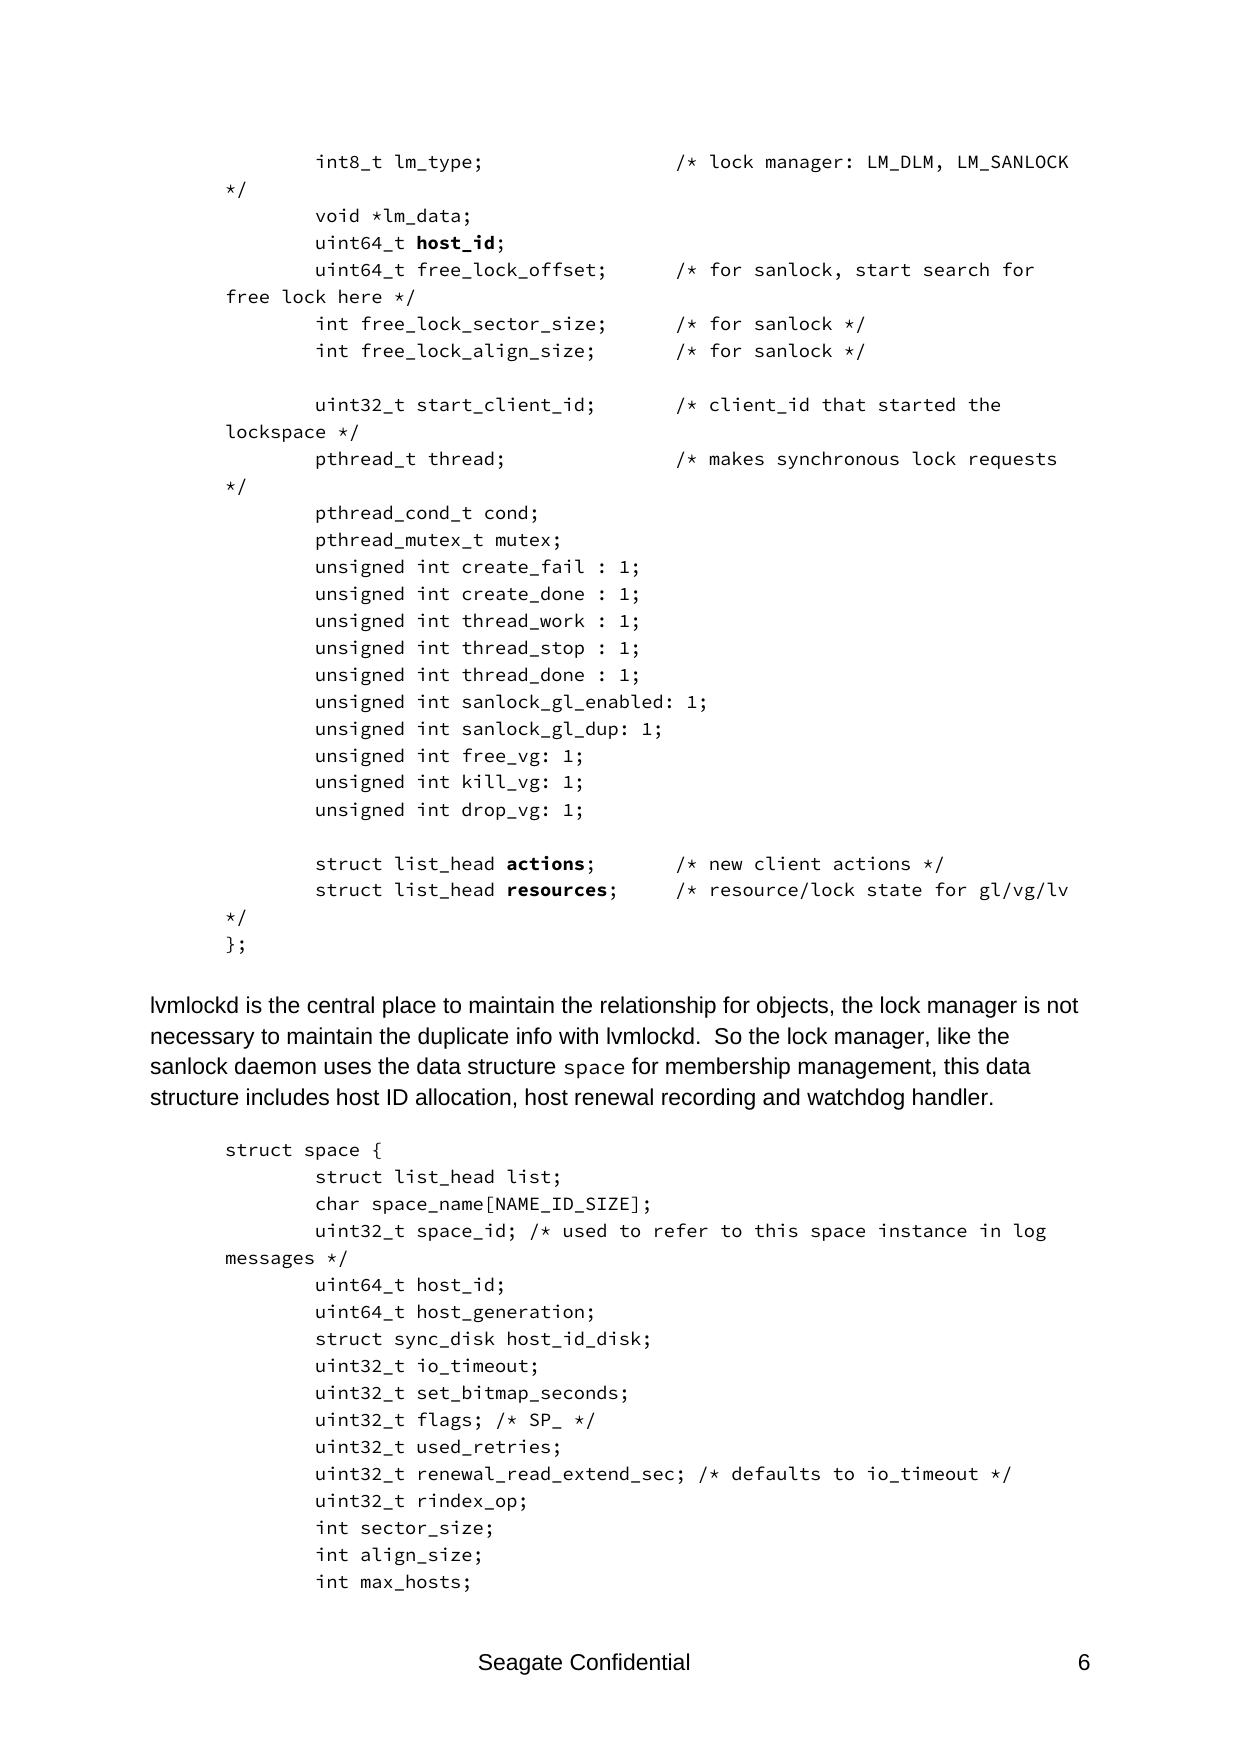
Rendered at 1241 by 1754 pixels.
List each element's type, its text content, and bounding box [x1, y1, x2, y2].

text uint64_t host_id; [225, 231, 1090, 254]
text struct list_head resources; /* resource/lock state for gl/vg/lv */ [225, 878, 1090, 929]
text uint32_t used_retries; [225, 1435, 1090, 1458]
text pthread_t thread; /* makes synchronous lock requests */ [225, 447, 1090, 497]
text struct space { [225, 1138, 1090, 1162]
text unsigned int create_done : 1; [225, 582, 1090, 605]
text uint64_t host_generation; [225, 1300, 1090, 1324]
text uint32_t rindex_op; [225, 1489, 1090, 1512]
text unsigned int free_vg: 1; [225, 743, 1090, 767]
text int max_hosts; [225, 1570, 1090, 1593]
text uint32_t flags; /* SP_ */ [225, 1408, 1090, 1432]
text uint64_t free_lock_offset; /* for sanlock, start search for free lock here */ [225, 258, 1090, 308]
text unsigned int drop_vg: 1; [225, 797, 1090, 821]
text int8_t lm_type; /* lock manager: LM_DLM, LM_SANLOCK */ [225, 150, 1090, 201]
text char space_name[NAME_ID_SIZE]; [225, 1192, 1090, 1216]
text int sector_size; [225, 1516, 1090, 1539]
text pthread_cond_t cond; [225, 501, 1090, 524]
text uint64_t host_id; [225, 1273, 1090, 1297]
text struct sync_disk host_id_disk; [225, 1327, 1090, 1351]
text void *lm_data; [225, 204, 1090, 227]
text uint32_t renewal_read_extend_sec; /* defaults to io_timeout */ [225, 1462, 1090, 1486]
text unsigned int sanlock_gl_dup: 1; [225, 717, 1090, 740]
text }; [225, 932, 1090, 956]
text unsigned int thread_work : 1; [225, 609, 1090, 632]
text uint32_t io_timeout; [225, 1354, 1090, 1378]
text int free_lock_sector_size; /* for sanlock */ [225, 312, 1090, 335]
text int free_lock_align_size; /* for sanlock */ [225, 339, 1090, 362]
text pthread_mutex_t mutex; [225, 528, 1090, 551]
text unsigned int thread_done : 1; [225, 663, 1090, 686]
text uint32_t space_id; /* used to refer to this space instance in log messages */ [225, 1219, 1090, 1270]
text lvmlockd is the central place to maintain the relationship for objects, the lock manager is not necessary to maintain the duplicate info with lvmlockd. So the lock manager, like the sanlock daemon uses the data structure space for membership management, this data structure includes host ID allocation, host renewal recording and watchdog handler. [150, 992, 1090, 1110]
text unsigned int sanlock_gl_enabled: 1; [225, 689, 1090, 713]
text uint32_t set_bitmap_seconds; [225, 1381, 1090, 1404]
text uint32_t start_client_id; /* client_id that started the lockspace */ [225, 393, 1090, 443]
text unsigned int thread_stop : 1; [225, 636, 1090, 659]
text unsigned int create_fail : 1; [225, 555, 1090, 578]
text unsigned int kill_vg: 1; [225, 771, 1090, 794]
text int align_size; [225, 1543, 1090, 1566]
text struct list_head actions; /* new client actions */ [225, 851, 1090, 875]
text struct list_head list; [225, 1165, 1090, 1189]
